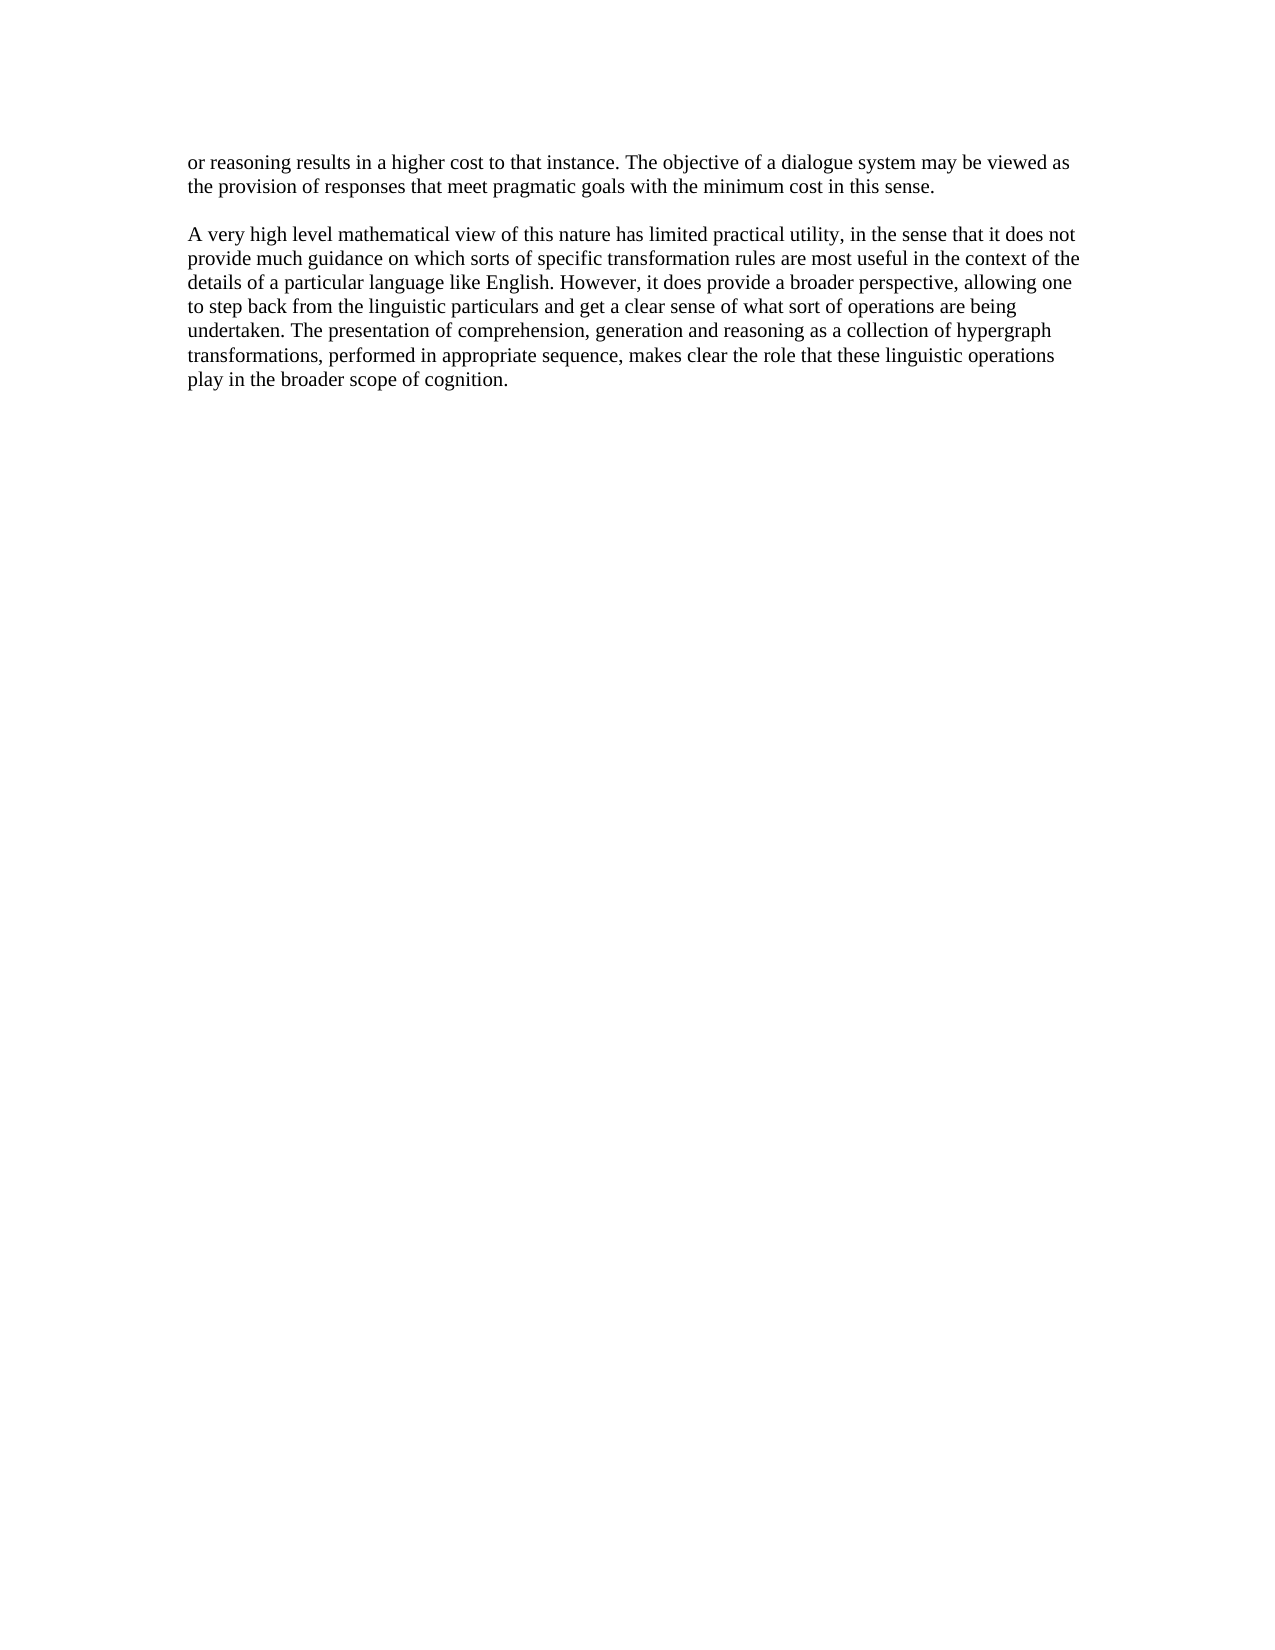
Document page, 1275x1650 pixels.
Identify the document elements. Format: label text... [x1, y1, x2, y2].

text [187, 150, 1087, 198]
text A very high level mathematical view of this nature has limited practical utility, in the sense that it does not provide much guidance on which sorts of specific transformation rules are most useful in the context of the details of a particular language like English. However, it does provide a broader perspective, allowing one to step back from the linguistic particulars and get a clear sense of what sort of operations are being undertaken. The presentation of comprehension, generation and reasoning as a collection of hypergraph transformations, performed in appropriate sequence, makes clear the role that these linguistic operations play in the broader scope of cognition. [187, 222, 1087, 391]
